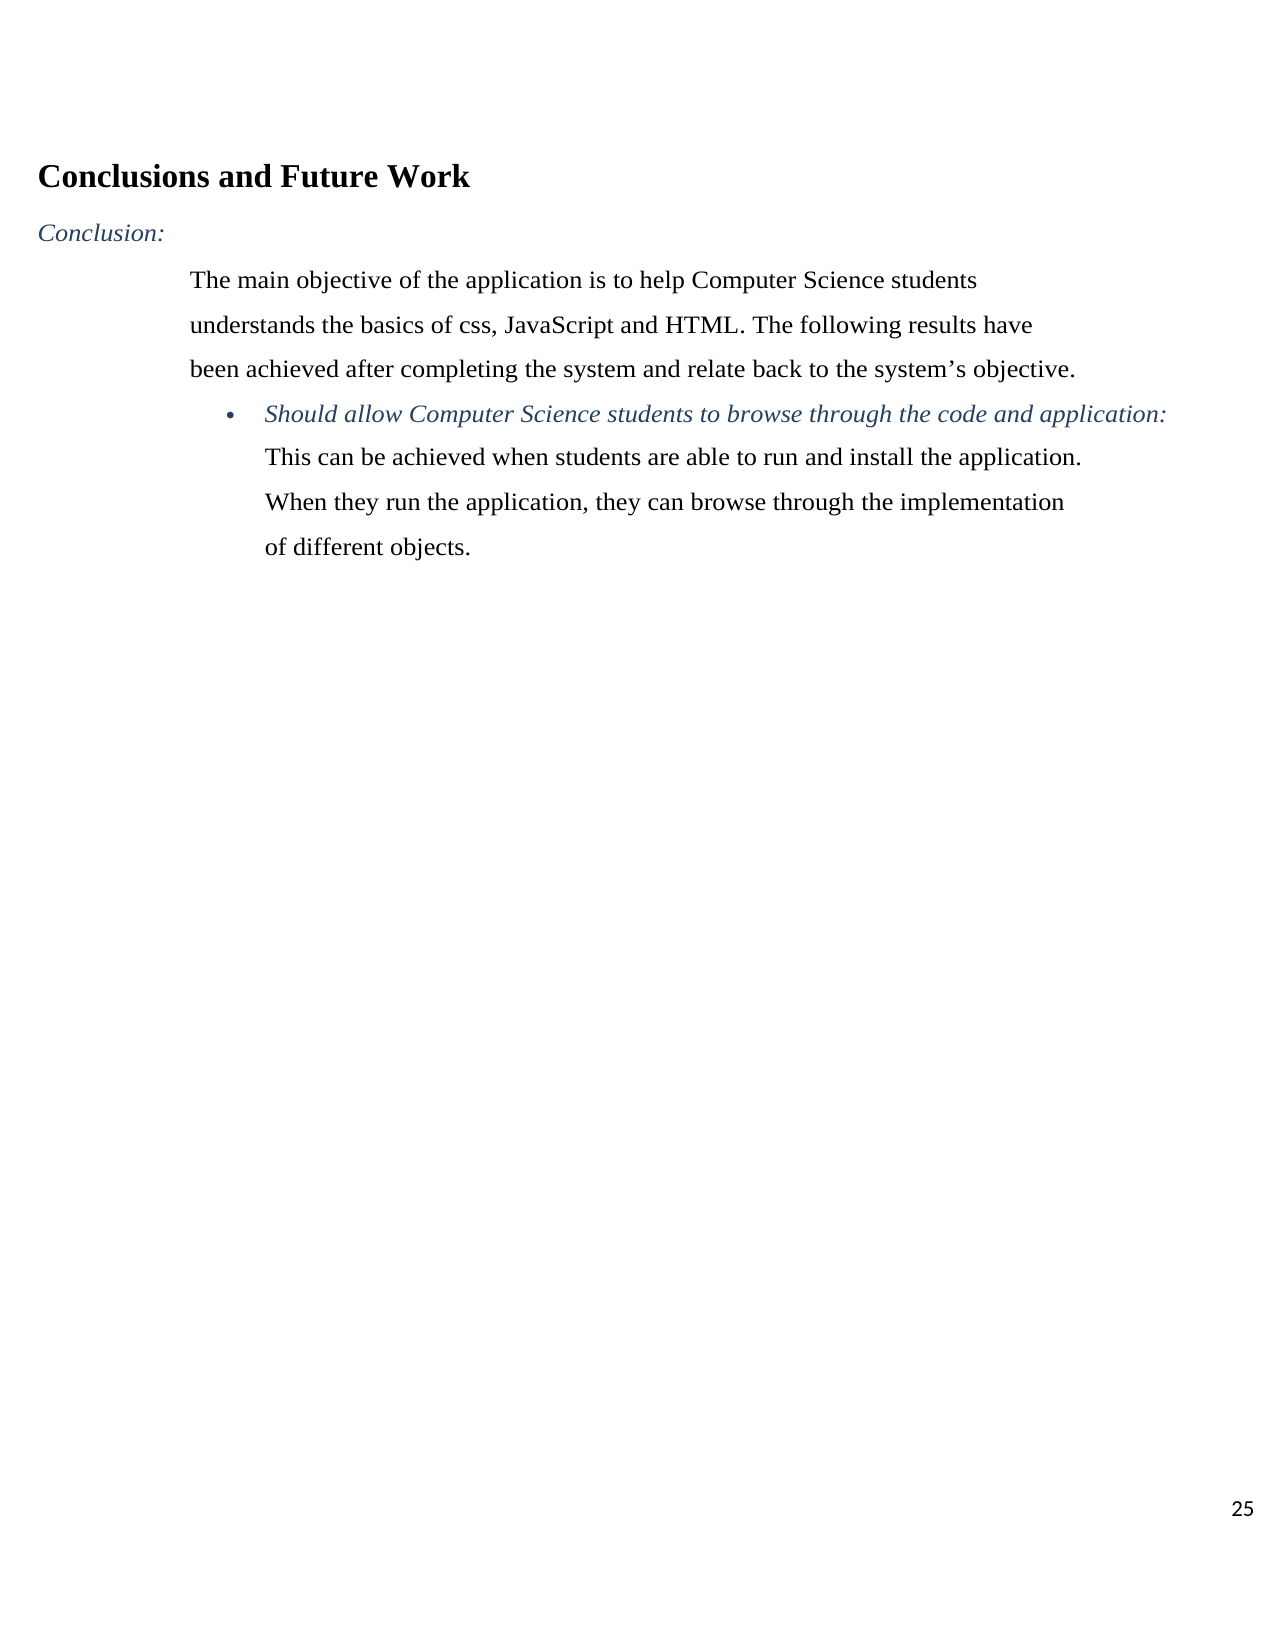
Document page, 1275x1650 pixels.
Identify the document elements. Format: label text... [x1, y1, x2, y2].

subtitle Conclusion: [37, 218, 1254, 247]
text This can be achieved when students are able to run and install the application. When they run the application, they can browse through the implementation of different objects. [264, 442, 1084, 561]
subtitle Should allow Computer Science students to browse through the code and application: [227, 399, 1254, 428]
text The main objective of the application is to help Computer Science students understands the basics of css, JavaScript and HTML. The following results have been achieved after completing the system and relate back to the system’s objective. [189, 265, 1076, 383]
subtitle Conclusions and Future Work [37, 156, 1254, 195]
